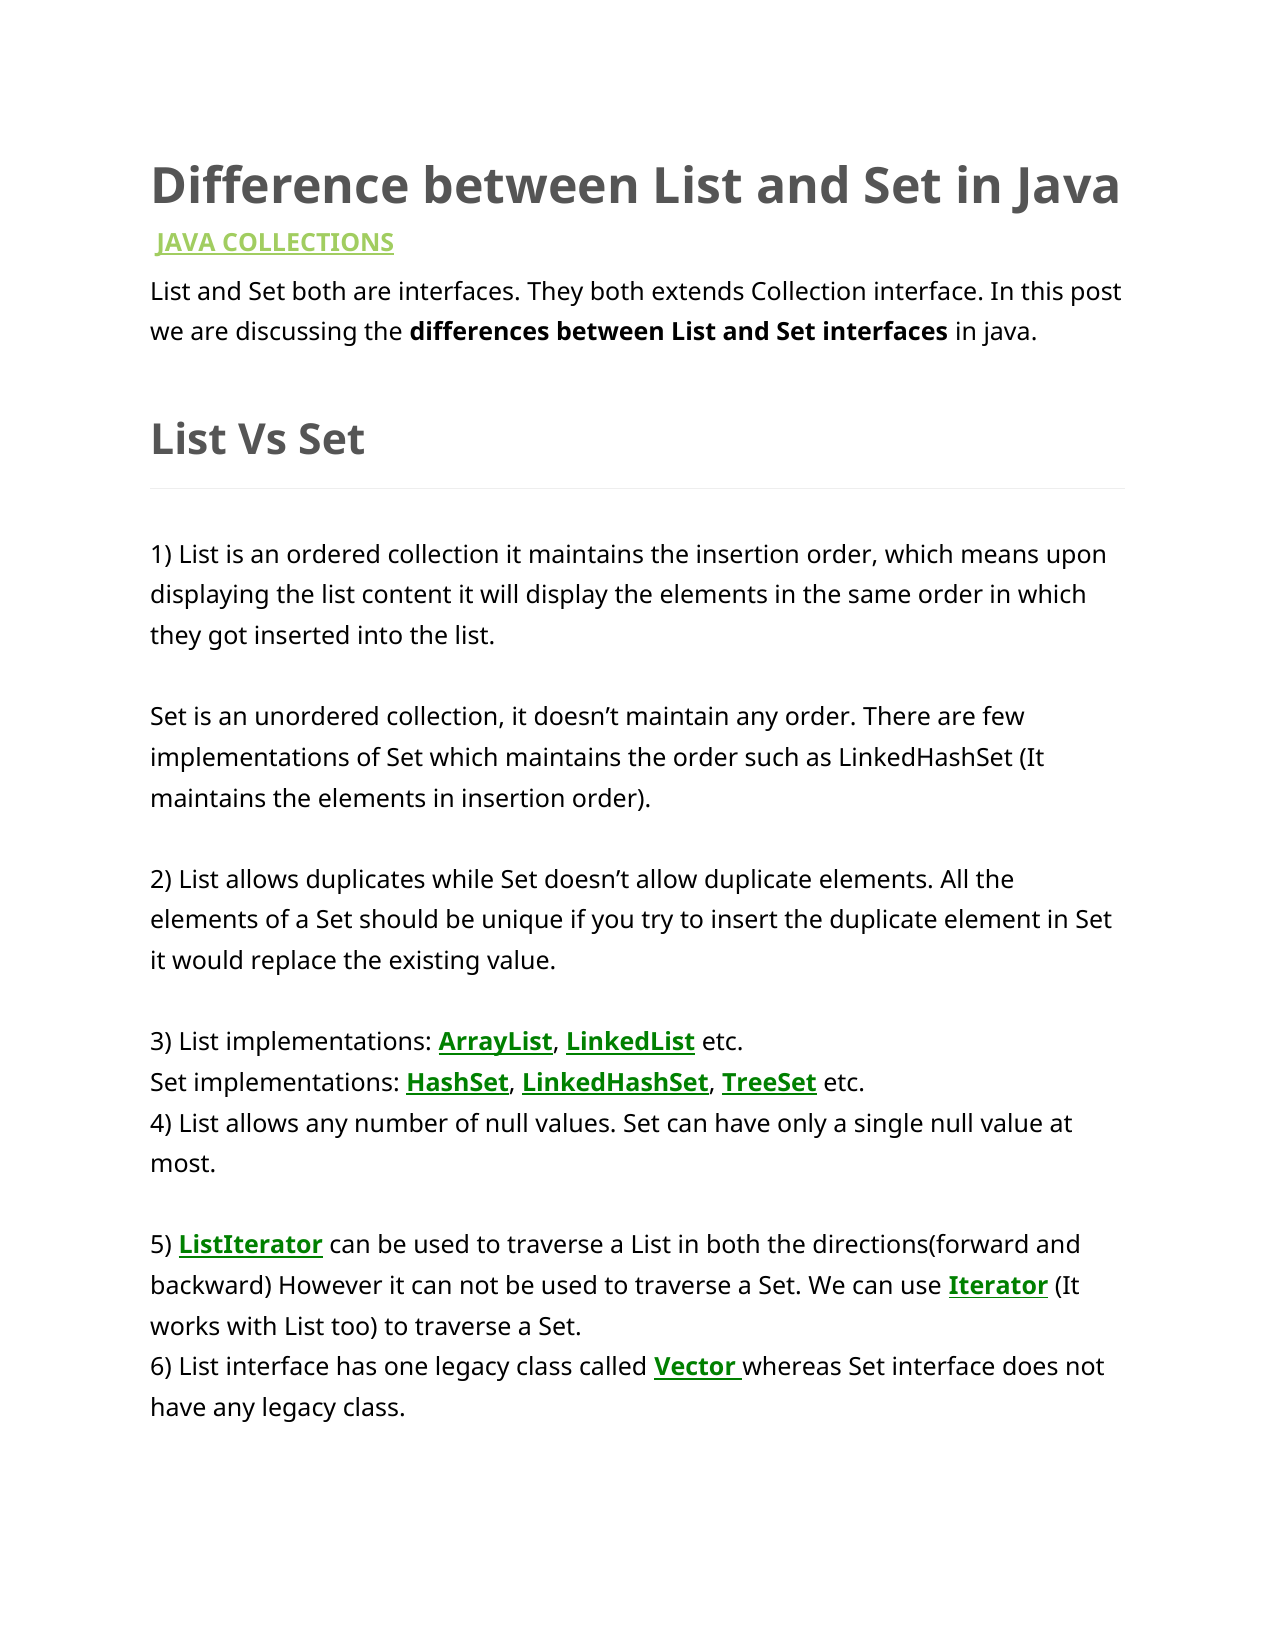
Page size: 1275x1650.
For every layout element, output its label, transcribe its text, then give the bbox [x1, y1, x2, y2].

text List Vs Set [150, 409, 1125, 488]
text 6) List interface has one legacy class called Vector whereas Set interface does not have any legacy class. [150, 1342, 1125, 1424]
text Set implementations: HashSet, LinkedHashSet, TreeSet etc. [150, 1058, 1125, 1099]
text Difference between List and Set in Java [150, 150, 1125, 218]
text List and Set both are interfaces. They both extends Collection interface. In this post we are discussing the differences between List and Set interfaces in java. [150, 267, 1125, 348]
text 5) ListIterator can be used to traverse a List in both the directions(forward and backward) However it can not be used to traverse a Set. We can use Iterator (It works with List too) to traverse a Set. [150, 1221, 1125, 1342]
text JAVA COLLECTIONS [150, 218, 1125, 259]
text Set is an unordered collection, it doesn’t maintain any order. There are few implementations of Set which maintains the order such as LinkedHashSet (It maintains the elements in insertion order). [150, 692, 1125, 814]
text 4) List allows any number of null values. Set can have only a single null value at most. [150, 1099, 1125, 1180]
text 1) List is an ordered collection it maintains the insertion order, which means upon displaying the list content it will display the elements in the same order in which they got inserted into the list. [150, 530, 1125, 652]
text 2) List allows duplicates while Set doesn’t allow duplicate elements. All the elements of a Set should be unique if you try to insert the duplicate element in Set it would replace the existing value. [150, 855, 1125, 977]
text 3) List implementations: ArrayList, LinkedList etc. [150, 1017, 1125, 1058]
